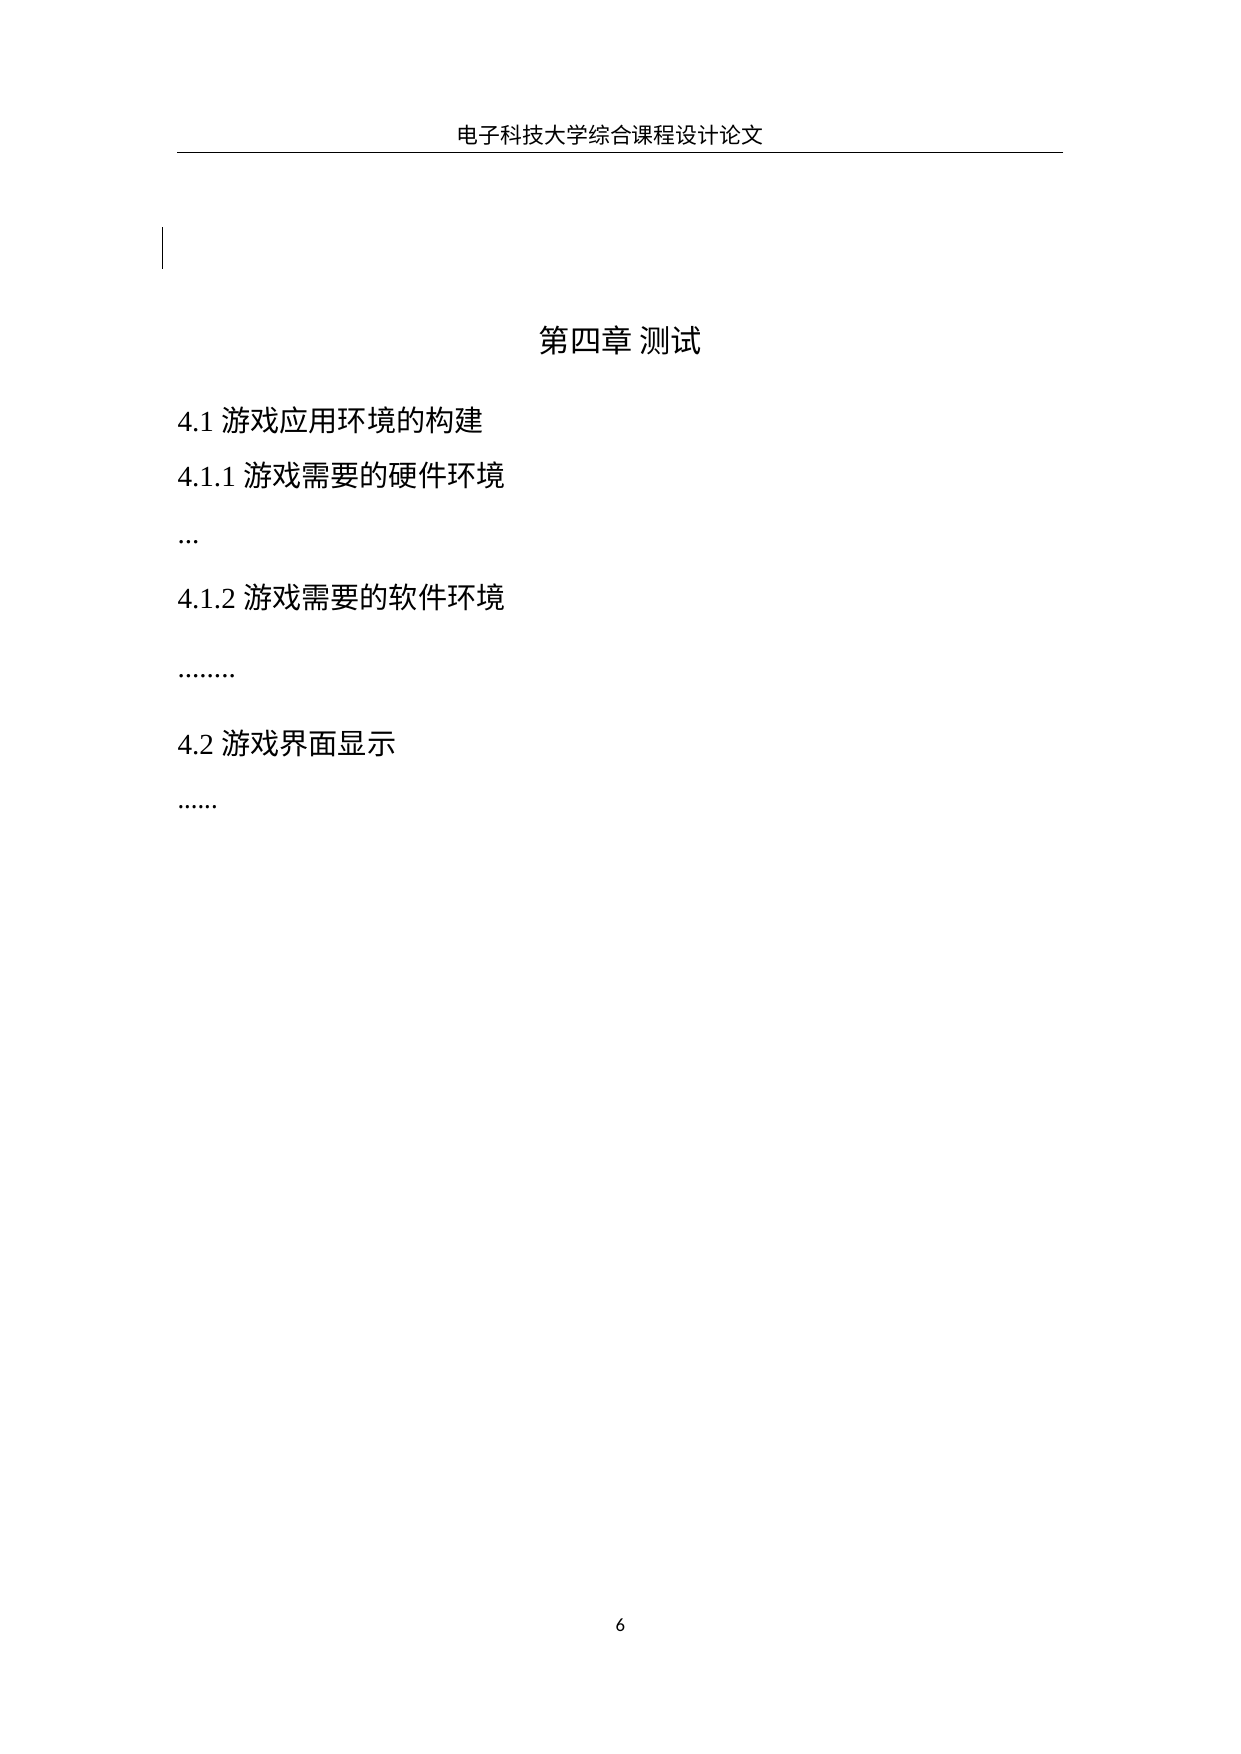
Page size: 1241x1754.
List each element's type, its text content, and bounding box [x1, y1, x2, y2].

text 第四章 测试 [177, 319, 1063, 361]
text ...... [177, 776, 1063, 817]
text ........ [177, 642, 1063, 683]
text 4.2 游戏界面显示 [177, 721, 1063, 763]
text 4.1 游戏应用环境的构建 [177, 398, 1063, 440]
text ... [177, 508, 1063, 549]
text 4.1.2 游戏需要的软件环境 [177, 574, 1063, 617]
text 4.1.1 游戏需要的硬件环境 [177, 453, 1063, 495]
